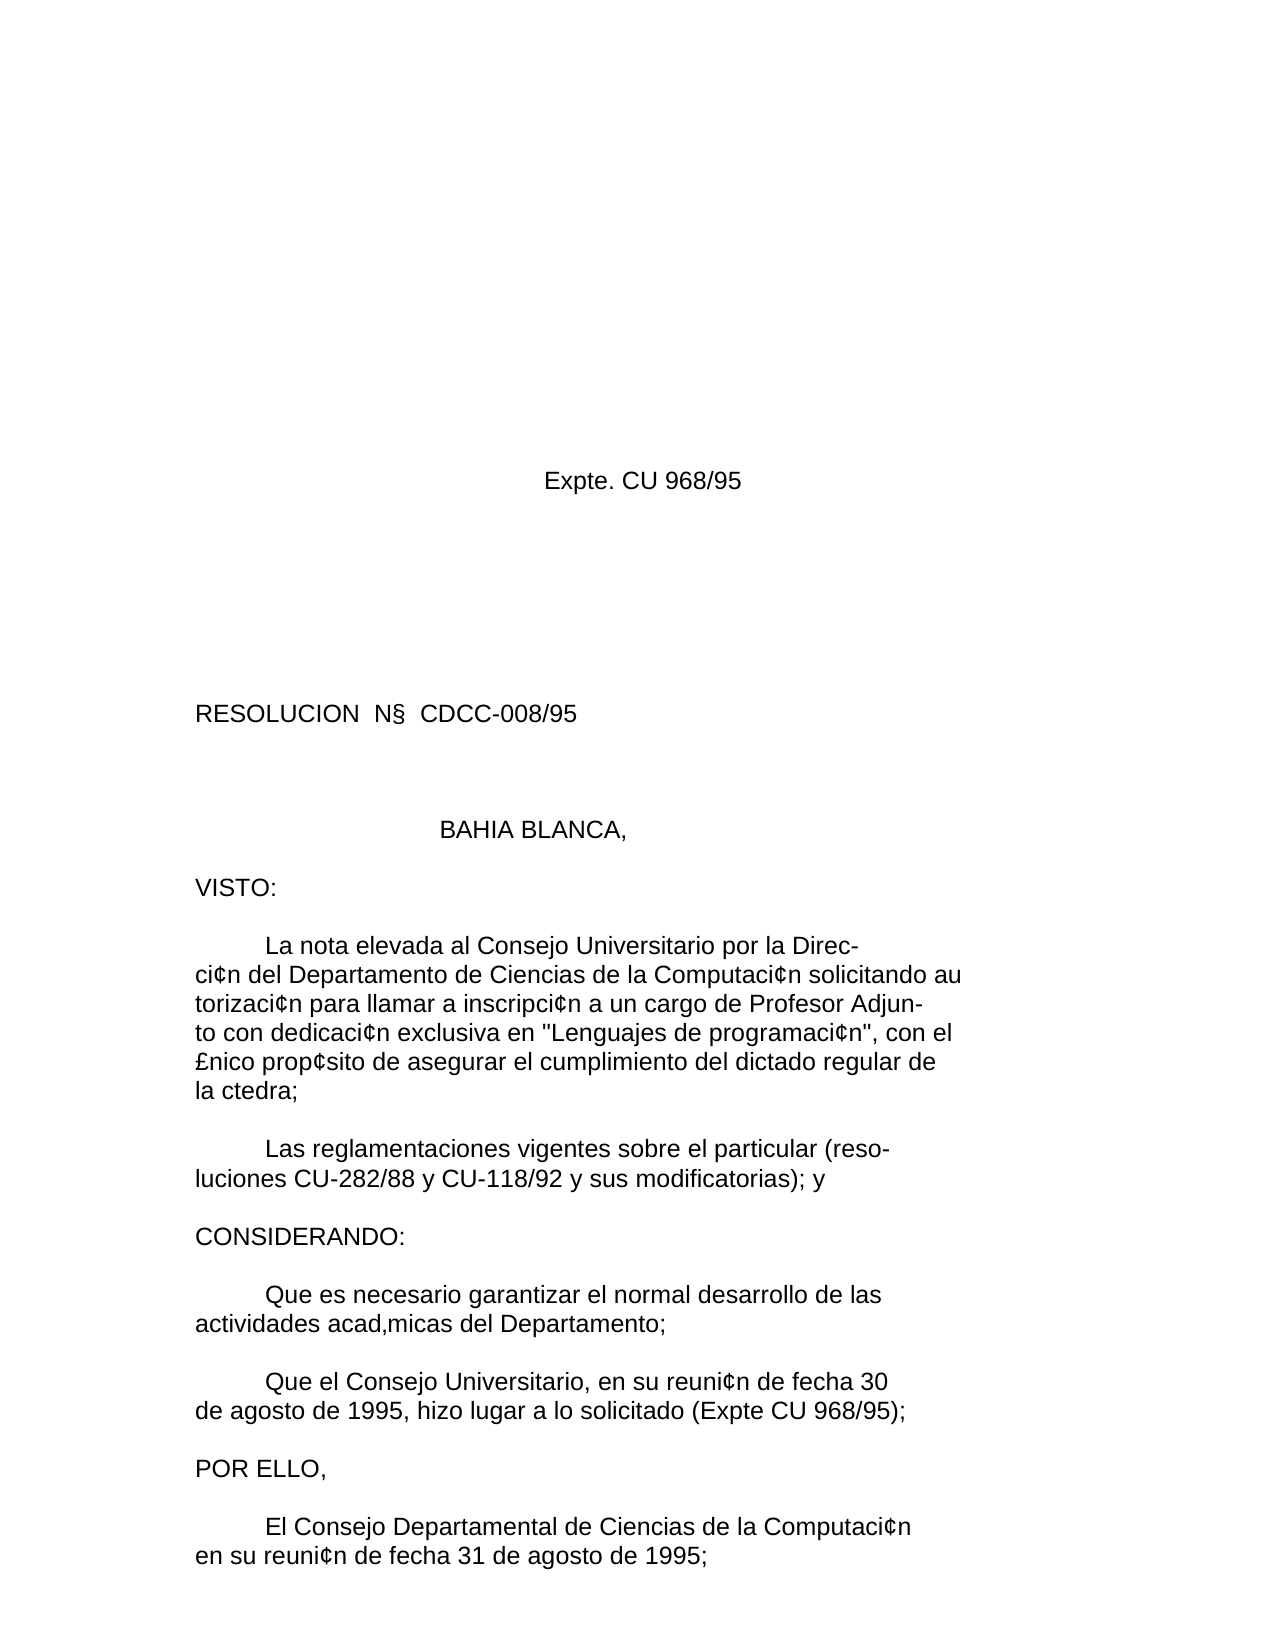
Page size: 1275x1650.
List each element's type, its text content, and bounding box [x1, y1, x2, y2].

text en su reuni¢n de fecha 31 de agosto de 1995; [195, 1541, 1216, 1570]
text POR ELLO, [195, 1454, 1216, 1483]
text Las reglamentaciones vigentes sobre el particular (reso- [195, 1134, 1216, 1163]
text £nico prop¢sito de asegurar el cumplimiento del dictado regular de [195, 1047, 1216, 1076]
text El Consejo Departamental de Ciencias de la Computaci¢n [195, 1512, 1216, 1541]
text RESOLUCION N§ CDCC-008/95 [195, 698, 1216, 727]
text VISTO: [195, 873, 1216, 902]
text Que es necesario garantizar el normal desarrollo de las [195, 1280, 1216, 1309]
text ci¢n del Departamento de Ciencias de la Computaci¢n solicitando au [195, 960, 1216, 989]
text Expte. CU 968/95 [195, 466, 1216, 495]
text la ctedra; [195, 1076, 1216, 1105]
text BAHIA BLANCA, [195, 815, 1216, 844]
text La nota elevada al Consejo Universitario por la Direc- [195, 931, 1216, 960]
text Que el Consejo Universitario, en su reuni¢n de fecha 30 [195, 1367, 1216, 1396]
text luciones CU-282/88 y CU-118/92 y sus modificatorias); y [195, 1163, 1216, 1192]
text actividades acad‚micas del Departamento; [195, 1309, 1216, 1338]
text to con dedicaci¢n exclusiva en "Lenguajes de programaci¢n", con el [195, 1018, 1216, 1047]
text CONSIDERANDO: [195, 1222, 1216, 1251]
text torizaci¢n para llamar a inscripci¢n a un cargo de Profesor Adjun- [195, 989, 1216, 1018]
text de agosto de 1995, hizo lugar a lo solicitado (Expte CU 968/95); [195, 1396, 1216, 1425]
